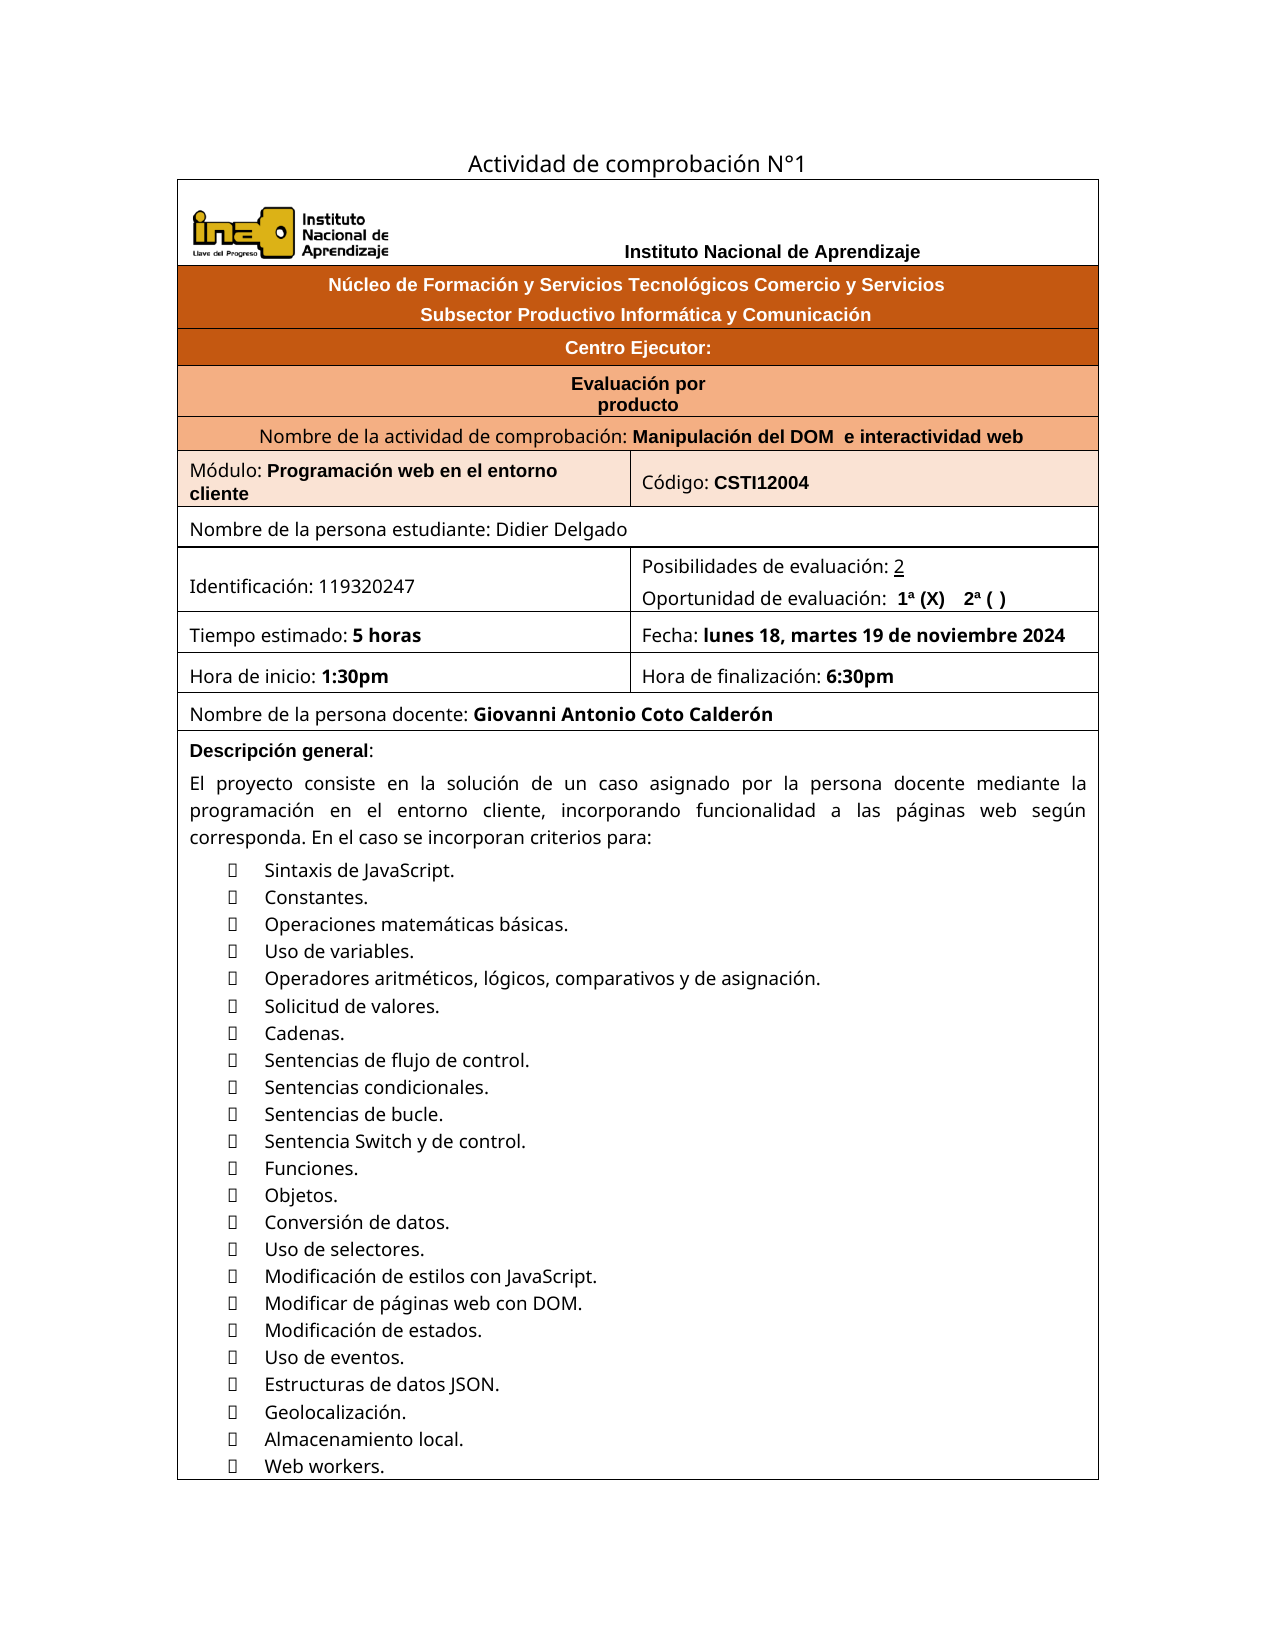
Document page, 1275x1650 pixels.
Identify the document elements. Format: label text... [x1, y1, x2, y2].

table_cell Descripción general: El proyecto consiste en la solución de un caso asignado por la persona docente mediante la programación en el entorno cliente, incorporando funcionalidad a las páginas web según corresponda. En el caso se incorporan criterios para: Sintaxis de JavaScript. Constantes. Operaciones matemáticas básicas. Uso de variables. Operadores aritméticos, lógicos, comparativos y de asignación. Solicitud de valores. Cadenas. Sentencias de flujo de control. Sentencias condicionales. Sentencias de bucle. Sentencia Switch y de control. Funciones. Objetos. Conversión de datos. Uso de selectores. Modificación de estilos con JavaScript. Modificar de páginas web con DOM. Modificación de estados. Uso de eventos. Estructuras de datos JSON. Geolocalización. Almacenamiento local. Web workers. [178, 731, 1098, 1478]
table_cell Nombre de la actividad de comprobación: Manipulación del DOM e interactividad web [178, 417, 1098, 450]
table_cell Nombre de la persona estudiante: Didier Delgado [178, 507, 1098, 546]
table_cell Identificación: 119320247 [178, 548, 630, 611]
table_cell Nombre de la persona docente: Giovanni Antonio Coto Calderón [178, 693, 1098, 729]
table_header Instituto Nacional de Aprendizaje [178, 180, 1098, 265]
table_cell Módulo: Programación web en el entorno cliente [178, 451, 630, 506]
table_cell Fecha: lunes 18, martes 19 de noviembre 2024 [631, 612, 1098, 652]
picture [192, 206, 389, 259]
table_cell Núcleo de Formación y Servicios Tecnológicos Comercio y Servicios Subsector Productivo Informática y Comunicación [178, 266, 1098, 328]
text Actividad de comprobación N°1 [177, 148, 1098, 179]
table_cell Hora de inicio: 1:30pm [178, 653, 630, 692]
table_cell Tiempo estimado: 5 horas [178, 612, 630, 652]
table_cell Evaluación por producto [178, 366, 1098, 416]
table_cell Código: CSTI12004 [631, 451, 1098, 506]
table_cell Centro Ejecutor: [178, 329, 1098, 365]
table_cell Posibilidades de evaluación: 2 Oportunidad de evaluación: 1ª (X) 2ª ( ) [631, 548, 1098, 611]
table_cell Hora de finalización: 6:30pm [631, 653, 1098, 692]
